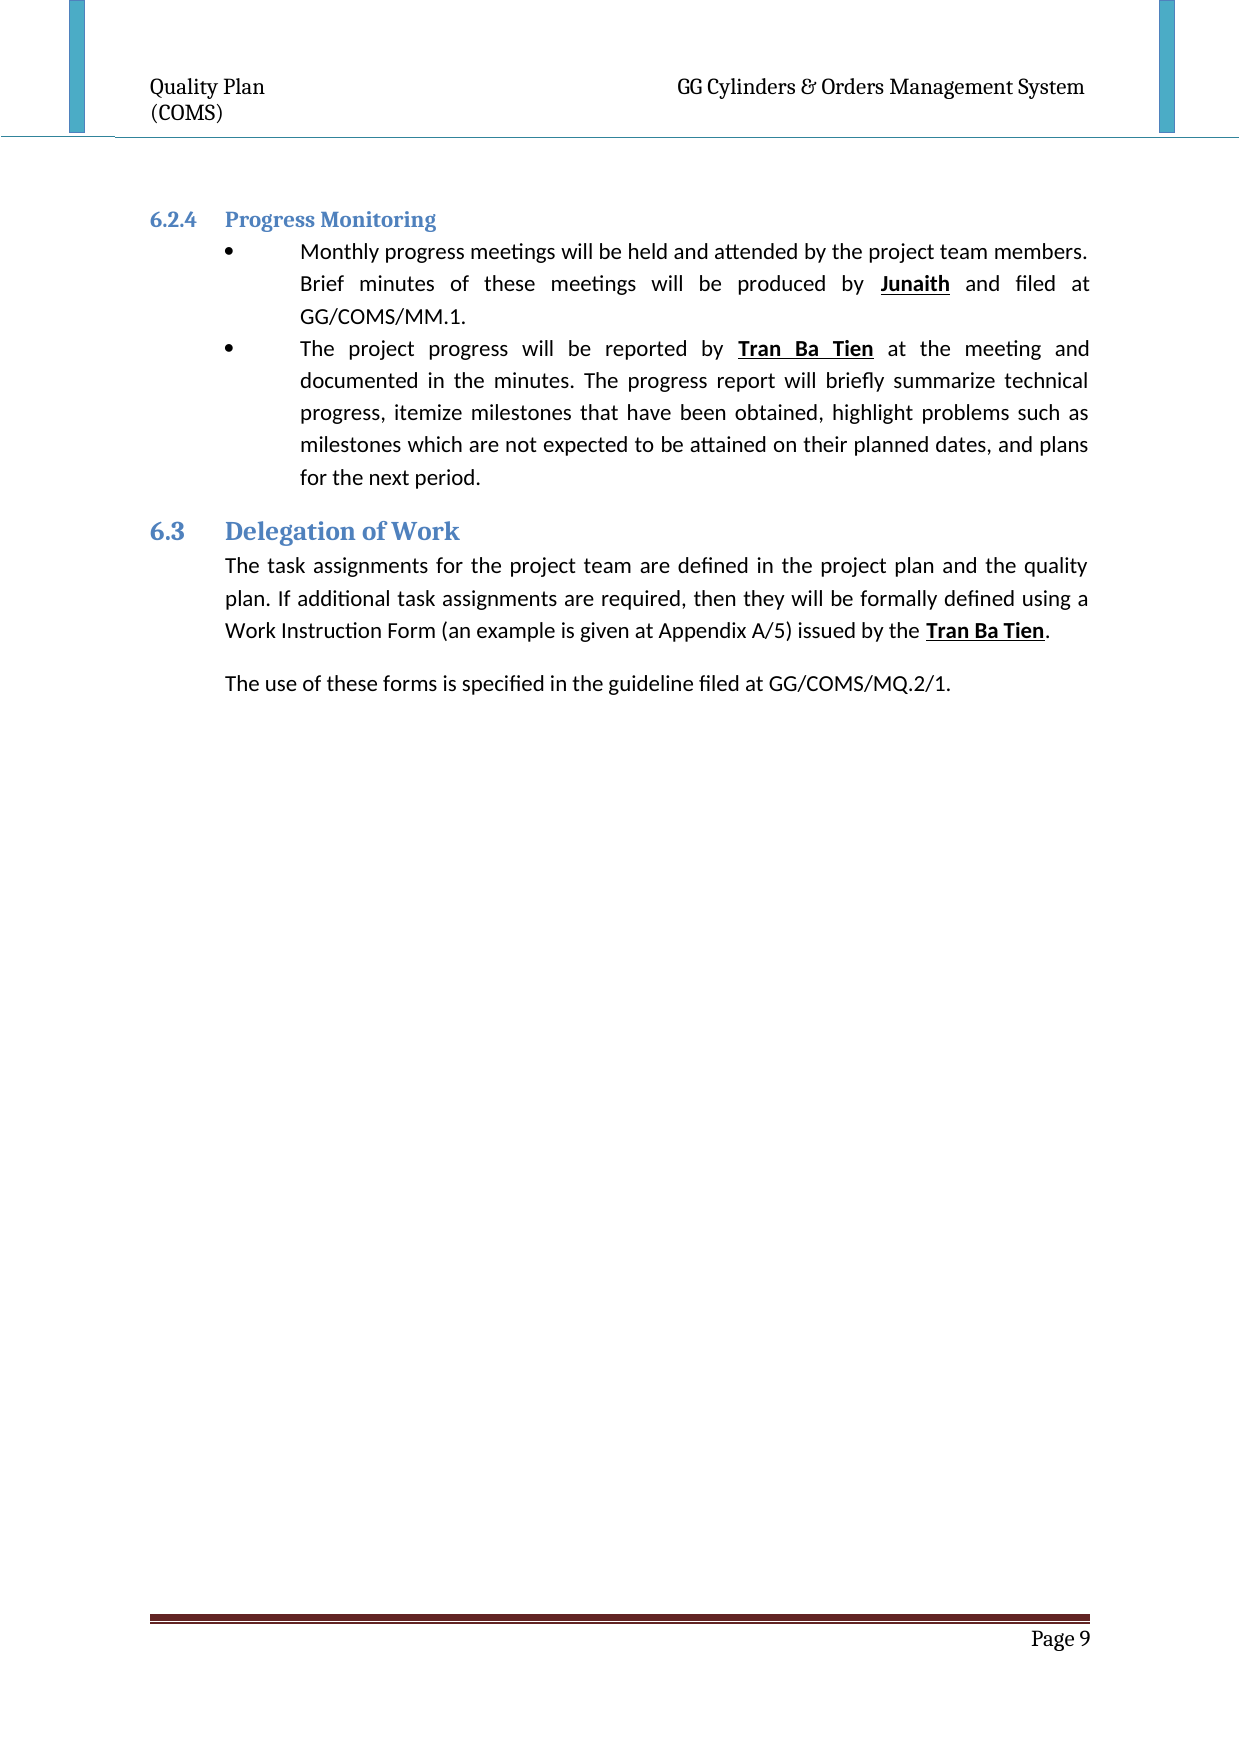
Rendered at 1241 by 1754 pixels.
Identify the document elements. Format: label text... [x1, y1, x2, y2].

subtitle 6.2.4 Progress Monitoring [150, 207, 1090, 233]
list Monthly progress meetings will be held and attended by the project team members. Brief minutes of these meetings will be produced by Junaith and filed at GG/COMS/MM.1. [225, 237, 1090, 330]
text The task assignments for the project team are defined in the project plan and the quality plan. If additional task assignments are required, then they will be formally defined using a Work Instruction Form (an example is given at Appendix A/5) issued by the Tran Ba Tien. [225, 551, 1090, 644]
list The project progress will be reported by Tran Ba Tien at the meeting and documented in the minutes. The progress report will briefly summarize technical progress, itemize milestones that have been obtained, highlight problems such as milestones which are not expected to be attained on their planned dates, and plans for the next period. [225, 334, 1090, 491]
subtitle 6.3 Delegation of Work [150, 516, 1090, 547]
text The use of these forms is specified in the guideline filed at GG/COMS/MQ.2/1. [225, 669, 1090, 697]
